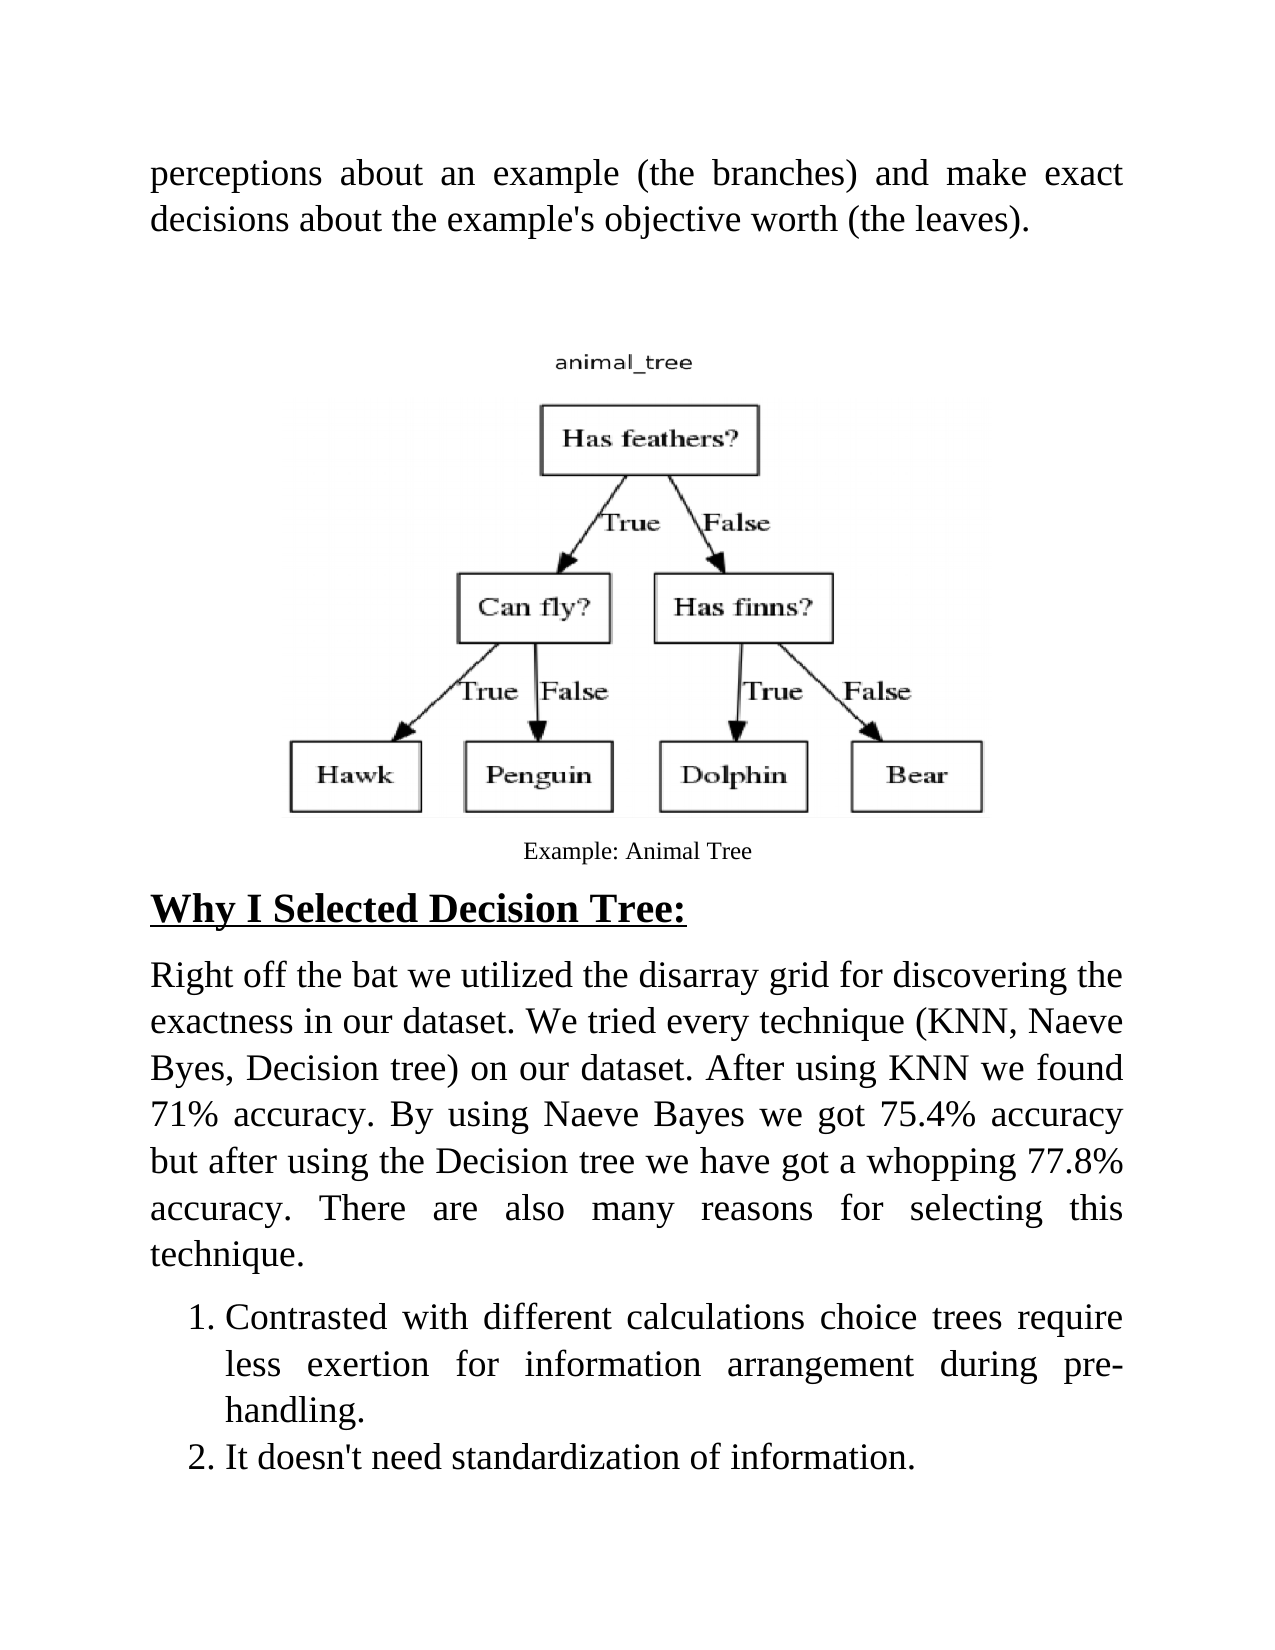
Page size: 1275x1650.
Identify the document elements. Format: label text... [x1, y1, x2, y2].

text Right off the bat we utilized the disarray grid for discovering the exactness in our dataset. We tried every technique (KNN, Naeve Byes, Decision tree) on our dataset. After using KNN we found 71% accuracy. By using Naeve Bayes we got 75.4% accuracy but after using the Decision tree we have got a whopping 77.8% accuracy. There are also many reasons for selecting this technique. [150, 952, 1125, 1274]
text Why I Selected Decision Tree: [150, 884, 1125, 932]
picture [150, 328, 1125, 818]
list It doesn't need standardization of information. [187, 1434, 1125, 1477]
text Example: Animal Tree [150, 836, 1125, 865]
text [150, 150, 1125, 240]
list Contrasted with different calculations choice trees require less exertion for information arrangement during pre-handling. [187, 1295, 1125, 1431]
